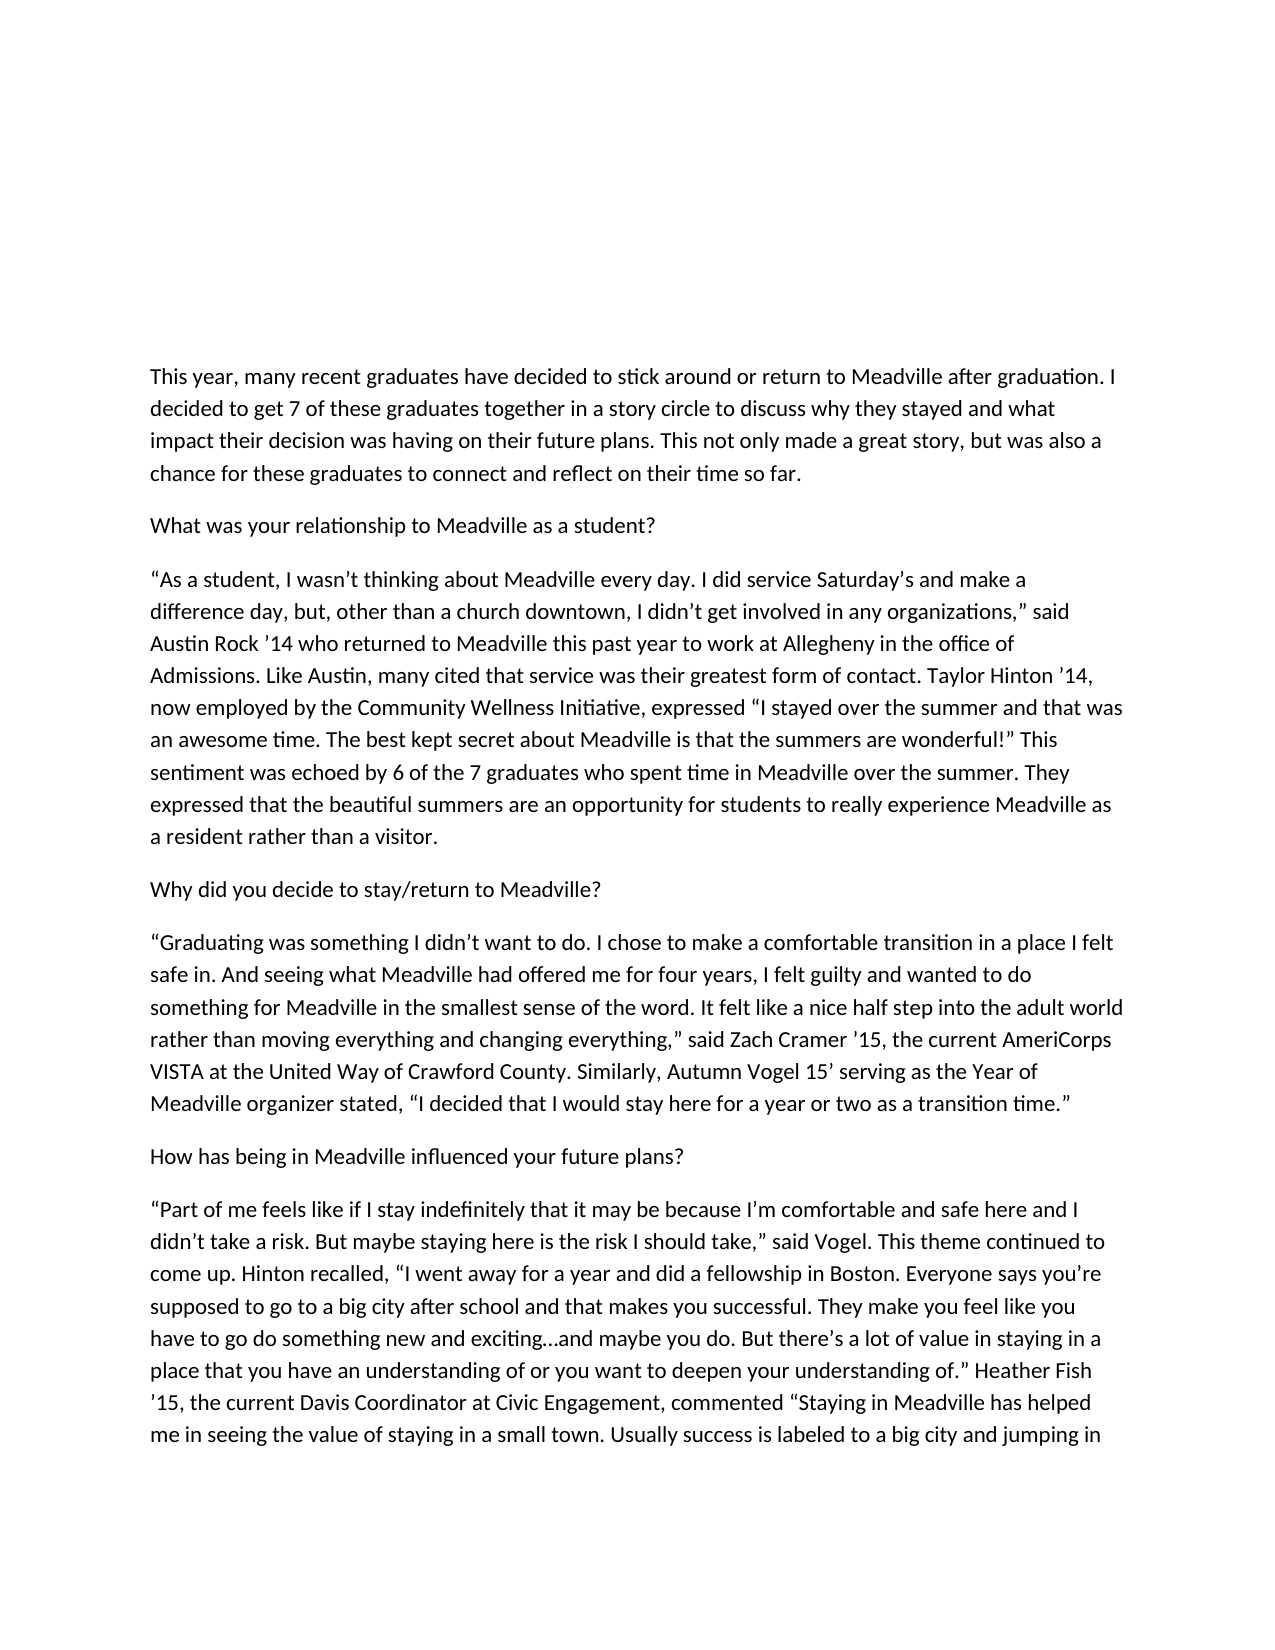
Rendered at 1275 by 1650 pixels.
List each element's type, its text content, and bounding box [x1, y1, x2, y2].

text Why did you decide to stay/return to Meadville? [150, 875, 1125, 903]
text “As a student, I wasn’t thinking about Meadville every day. I did service Saturday’s and make a difference day, but, other than a church downtown, I didn’t get involved in any organizations,” said Austin Rock ’14 who returned to Meadville this past year to work at Allegheny in the office of Admissions. Like Austin, many cited that service was their greatest form of contact. Taylor Hinton ’14, now employed by the Community Wellness Initiative, expressed “I stayed over the summer and that was an awesome time. The best kept secret about Meadville is that the summers are wonderful!” This sentiment was echoed by 6 of the 7 graduates who spent time in Meadville over the summer. They expressed that the beautiful summers are an opportunity for students to really experience Meadville as a resident rather than a visitor. [150, 565, 1125, 850]
text This year, many recent graduates have decided to stick around or return to Meadville after graduation. I decided to get 7 of these graduates together in a story circle to discuss why they stayed and what impact their decision was having on their future plans. This not only made a great story, but was also a chance for these graduates to connect and reflect on their time so far. [150, 362, 1125, 487]
text What was your relationship to Meadville as a student? [150, 512, 1125, 540]
text “Graduating was something I didn’t want to do. I chose to make a comfortable transition in a place I felt safe in. And seeing what Meadville had offered me for four years, I felt guilty and wanted to do something for Meadville in the smallest sense of the word. It felt like a nice half step into the adult world rather than moving everything and changing everything,” said Zach Cramer ’15, the current AmeriCorps VISTA at the United Way of Crawford County. Similarly, Autumn Vogel 15’ serving as the Year of Meadville organizer stated, “I decided that I would stay here for a year or two as a transition time.” [150, 928, 1125, 1117]
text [150, 1195, 1125, 1448]
text How has being in Meadville influenced your future plans? [150, 1142, 1125, 1170]
